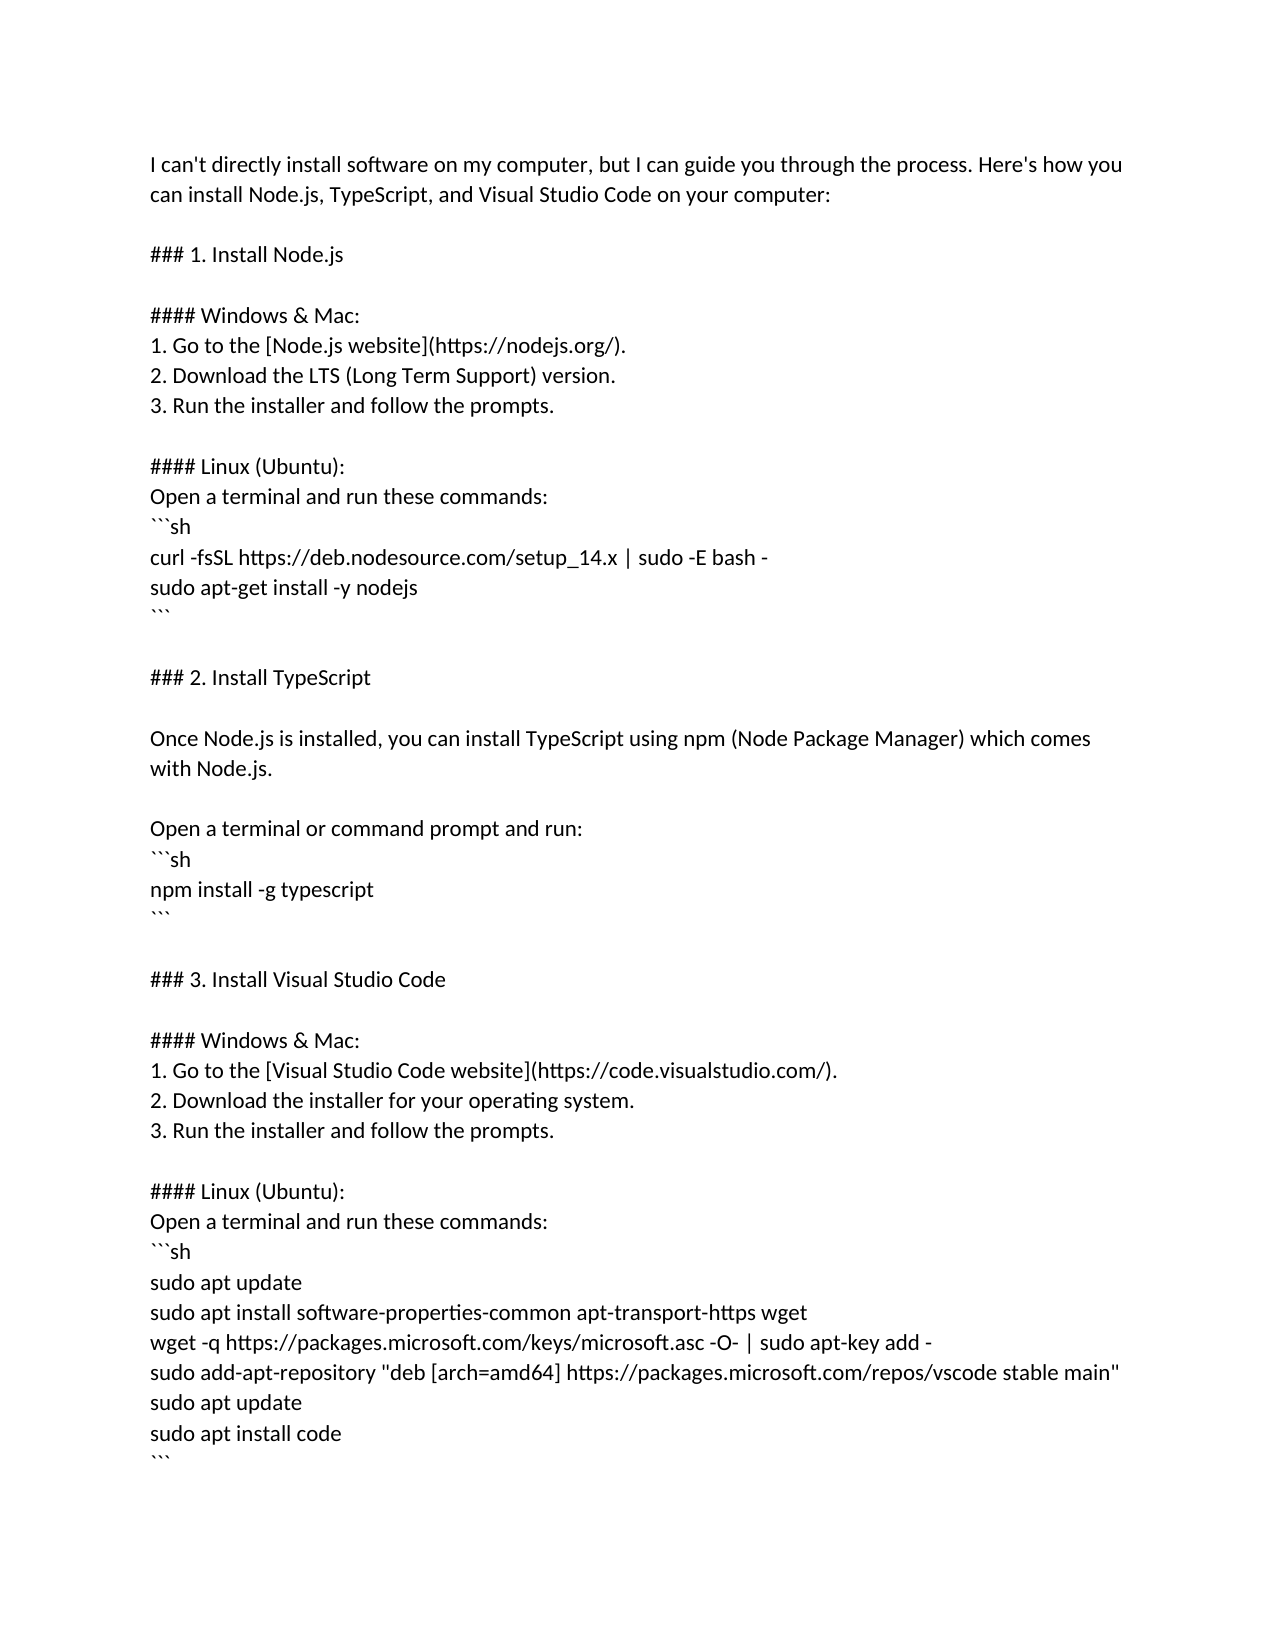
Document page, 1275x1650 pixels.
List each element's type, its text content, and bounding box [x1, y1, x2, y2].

text 3. Run the installer and follow the prompts. [150, 1117, 1125, 1145]
text ``` [150, 603, 1125, 631]
text Open a terminal or command prompt and run: [150, 814, 1125, 843]
text #### Linux (Ubuntu): [150, 452, 1125, 480]
text npm install -g typescript [150, 875, 1125, 903]
text curl -fsSL https://deb.nodesource.com/setup_14.x | sudo -E bash - [150, 543, 1125, 571]
text ```sh [150, 1237, 1125, 1266]
text sudo apt install software-properties-common apt-transport-https wget [150, 1298, 1125, 1326]
text sudo apt update [150, 1388, 1125, 1417]
text sudo apt update [150, 1268, 1125, 1296]
text 3. Run the installer and follow the prompts. [150, 392, 1125, 420]
text #### Windows & Mac: [150, 301, 1125, 329]
text ``` [150, 905, 1125, 933]
text ```sh [150, 845, 1125, 873]
text Once Node.js is installed, you can install TypeScript using npm (Node Package Manager) which comes with Node.js. [150, 724, 1125, 782]
text 1. Go to the [Node.js website](https://nodejs.org/). [150, 331, 1125, 359]
text sudo apt-get install -y nodejs [150, 573, 1125, 601]
text ### 2. Install TypeScript [150, 663, 1125, 692]
text sudo apt install code [150, 1419, 1125, 1447]
text sudo add-apt-repository "deb [arch=amd64] https://packages.microsoft.com/repos/vscode stable main" [150, 1358, 1125, 1386]
text ```sh [150, 512, 1125, 541]
text 2. Download the installer for your operating system. [150, 1086, 1125, 1114]
text #### Windows & Mac: [150, 1026, 1125, 1054]
text wget -q https://packages.microsoft.com/keys/microsoft.asc -O- | sudo apt-key add - [150, 1328, 1125, 1356]
text Open a terminal and run these commands: [150, 1207, 1125, 1235]
text 1. Go to the [Visual Studio Code website](https://code.visualstudio.com/). [150, 1056, 1125, 1084]
text 2. Download the LTS (Long Term Support) version. [150, 361, 1125, 389]
text ``` [150, 1449, 1125, 1477]
text ### 3. Install Visual Studio Code [150, 966, 1125, 994]
text ### 1. Install Node.js [150, 241, 1125, 269]
text I can't directly install software on my computer, but I can guide you through the process. Here's how you can install Node.js, TypeScript, and Visual Studio Code on your computer: [150, 150, 1125, 208]
text #### Linux (Ubuntu): [150, 1177, 1125, 1205]
text Open a terminal and run these commands: [150, 482, 1125, 510]
